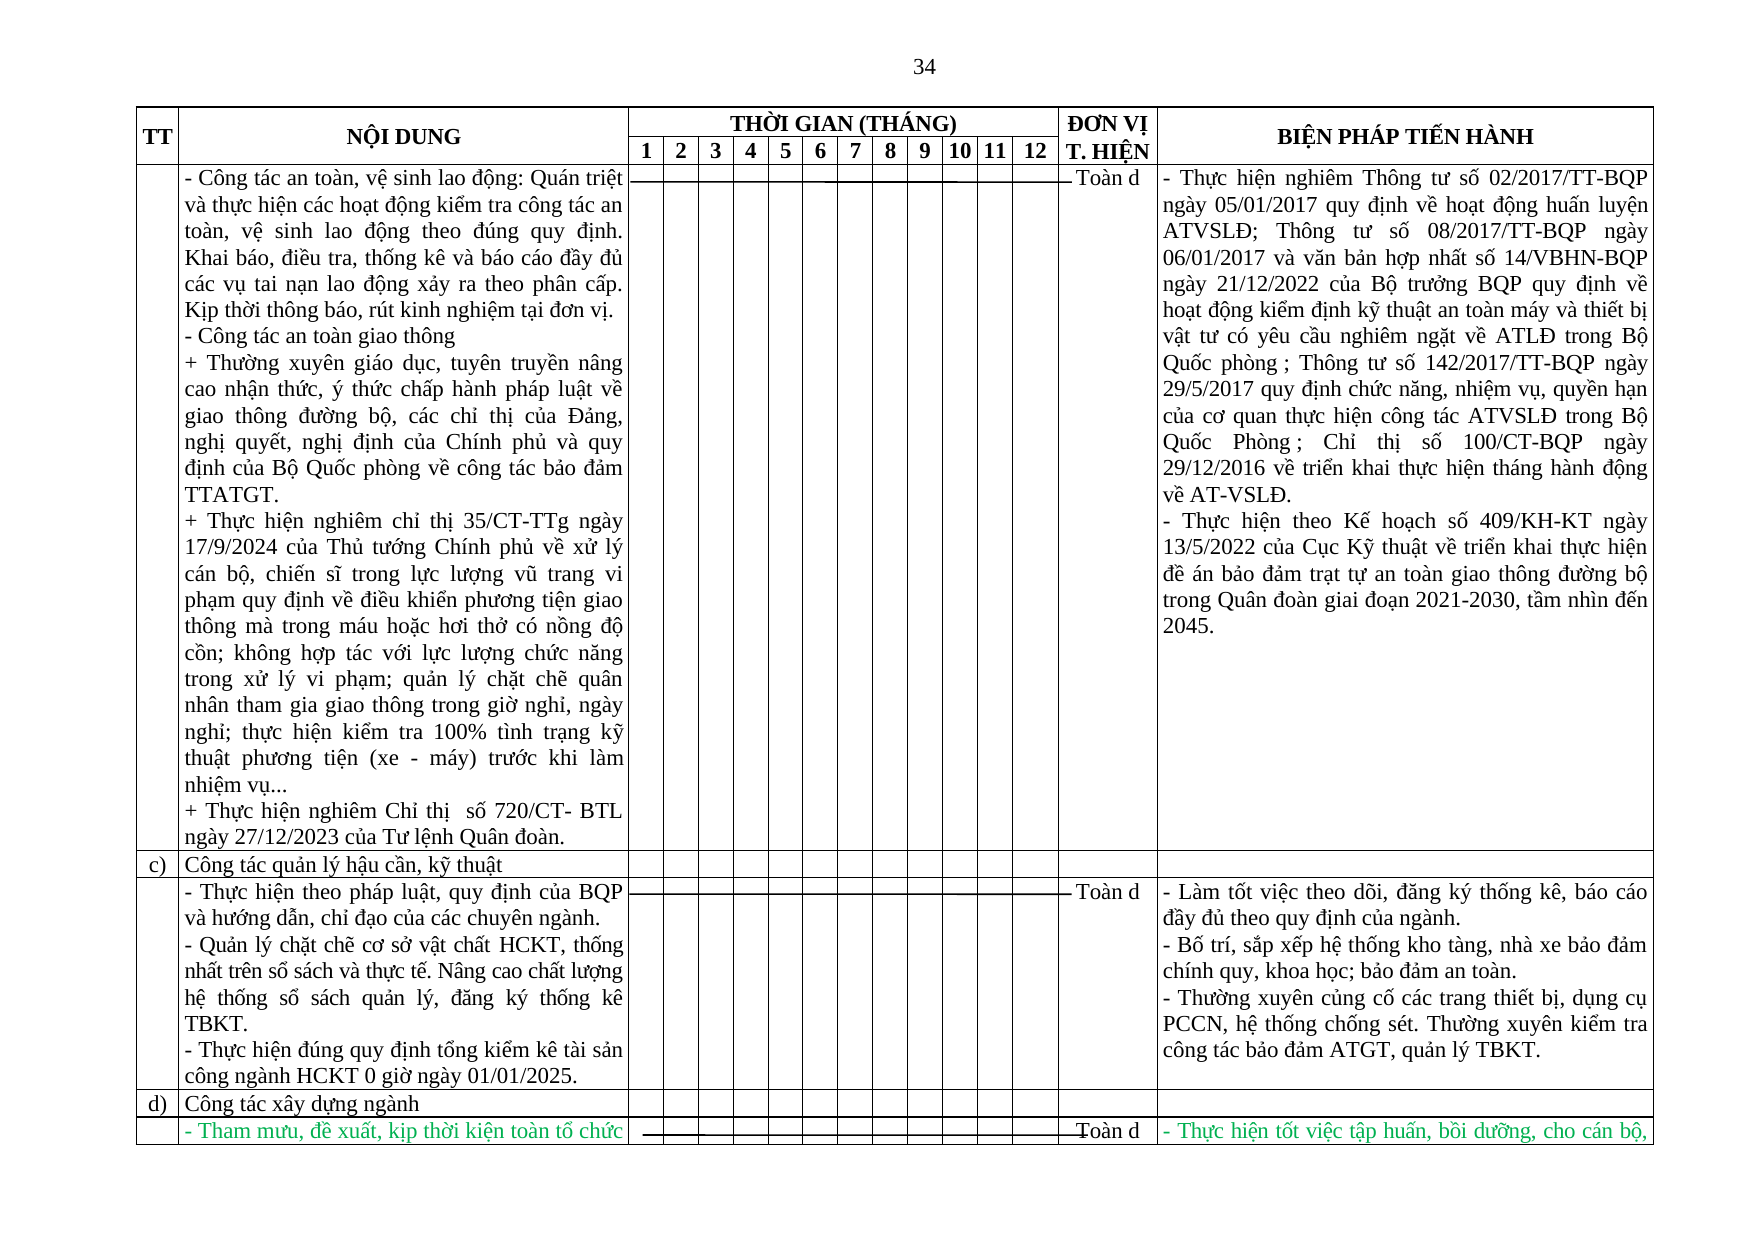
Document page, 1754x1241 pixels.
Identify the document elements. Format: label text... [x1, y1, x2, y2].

table_cell [943, 165, 977, 181]
table_cell [803, 851, 837, 877]
table_cell 12 [1013, 137, 1058, 163]
table_cell [1013, 851, 1058, 877]
table_cell [734, 878, 768, 893]
table_cell [908, 1118, 942, 1134]
table_cell [664, 1136, 698, 1144]
table_cell [769, 165, 802, 181]
table_cell 5 [769, 137, 802, 163]
table_cell [943, 1136, 977, 1144]
table_cell [769, 895, 802, 1089]
table_cell [978, 165, 1012, 181]
table_cell [1013, 878, 1058, 893]
table_cell [908, 878, 942, 893]
table_cell - Công tác an toàn, vệ sinh lao động: Quán triệt và thực hiện các hoạt động kiểm tra công tác an toàn, vệ sinh lao động theo đúng quy định. Khai báo, điều tra, thống kê và báo cáo đầy đủ các vụ tai nạn lao động xảy ra theo phân cấp. Kịp thời thông báo, rút kinh nghiệm tại đơn vị. - Công tác an toàn giao thông + Thường xuyên giáo dục, tuyên truyền nâng cao nhận thức, ý thức chấp hành pháp luật về giao thông đường bộ, các chỉ thị của Đảng, nghị quyết, nghị định của Chính phủ và quy định của Bộ Quốc phòng về công tác bảo đảm TTATGT. + Thực hiện nghiêm chỉ thị 35/CT-TTg ngày 17/9/2024 của Thủ tướng Chính phủ về xử lý cán bộ, chiến sĩ trong lực lượng vũ trang vi phạm quy định về điều khiển phương tiện giao thông mà trong máu hoặc hơi thở có nồng độ cồn; không hợp tác với lực lượng chức năng trong xử lý vi phạm; quản lý chặt chẽ quân nhân tham gia giao thông trong giờ nghỉ, ngày nghỉ; thực hiện kiểm tra 100% tình trạng kỹ thuật phương tiện (xe - máy) trước khi làm nhiệm vụ... + Thực hiện nghiêm Chỉ thị số 720/CT- BTL ngày 27/12/2023 của Tư lệnh Quân đoàn. [179, 165, 628, 850]
table_cell [803, 1090, 837, 1116]
table_header THỜI GIAN (THÁNG) [629, 108, 1058, 136]
table_cell Toàn d [1059, 165, 1157, 850]
table_cell [1013, 165, 1058, 181]
table_cell [978, 1090, 1012, 1116]
table_cell [838, 1136, 872, 1144]
table_cell [664, 1118, 698, 1134]
table_cell [978, 896, 1012, 1089]
table_cell [664, 183, 698, 850]
table_header BIỆN PHÁP TIẾN HÀNH [1158, 108, 1653, 163]
table_cell 9 [908, 137, 942, 163]
table_cell [873, 183, 907, 850]
table_cell [664, 1090, 698, 1116]
table_cell 6 [803, 137, 837, 163]
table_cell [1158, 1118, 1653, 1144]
table_cell [838, 183, 872, 850]
table_cell [838, 1090, 872, 1116]
table_cell [803, 183, 837, 850]
table_cell [699, 851, 733, 877]
table_cell [873, 878, 907, 893]
table_cell [943, 851, 977, 877]
table_cell [943, 895, 977, 1089]
table_header ĐƠN VỊ T. HIỆN [1059, 108, 1157, 163]
table_cell [943, 1118, 977, 1134]
table_cell [769, 851, 802, 877]
table_cell [664, 895, 698, 1089]
table_cell [908, 895, 942, 1089]
table_cell Toàn d [1059, 878, 1157, 1089]
table_cell 10 [943, 137, 977, 163]
table_cell [734, 1118, 768, 1134]
table_cell 4 [734, 137, 768, 163]
table_cell [978, 851, 1012, 877]
table_cell [734, 851, 768, 877]
table_cell [734, 895, 768, 1089]
table_cell [1059, 851, 1157, 877]
table_cell [978, 878, 1012, 893]
table_cell [699, 1136, 733, 1144]
table_cell [1013, 1090, 1058, 1116]
table_cell [803, 878, 837, 893]
table_cell [1158, 1090, 1653, 1116]
table_cell [908, 851, 942, 877]
table_cell Công tác xây dựng ngành [179, 1090, 628, 1116]
table_header TT [137, 108, 178, 163]
table_cell [629, 895, 663, 1089]
table_cell [803, 895, 837, 1089]
table_cell - Làm tốt việc theo dõi, đăng ký thống kê, báo cáo đầy đủ theo quy định của ngành. - Bố trí, sắp xếp hệ thống kho tàng, nhà xe bảo đảm chính quy, khoa học; bảo đảm an toàn. - Thường xuyên củng cố các trang thiết bị, dụng cụ PCCN, hệ thống chống sét. Thường xuyên kiểm tra công tác bảo đảm ATGT, quản lý TBKT. [1158, 878, 1653, 1089]
table_cell - Thực hiện nghiêm Thông tư số 02/2017/TT-BQP ngày 05/01/2017 quy định về hoạt động huấn luyện ATVSLĐ; Thông tư số 08/2017/TT-BQP ngày 06/01/2017 và văn bản hợp nhất số 14/VBHN-BQP ngày 21/12/2022 của Bộ trưởng BQP quy định về hoạt động kiểm định kỹ thuật an toàn máy và thiết bị vật tư có yêu cầu nghiêm ngặt về ATLĐ trong Bộ Quốc phòng ; Thông tư số 142/2017/TT-BQP ngày 29/5/2017 quy định chức năng, nhiệm vụ, quyền hạn của cơ quan thực hiện công tác ATVSLĐ trong Bộ Quốc Phòng ; Chỉ thị số 100/CT-BQP ngày 29/12/2016 về triển khai thực hiện tháng hành động về AT-VSLĐ. - Thực hiện theo Kế hoạch số 409/KH-KT ngày 13/5/2022 của Cục Kỹ thuật về triển khai thực hiện đề án bảo đảm trạt tự an toàn giao thông đường bộ trong Quân đoàn giai đoạn 2021-2030, tầm nhìn đến 2045. [1158, 165, 1653, 850]
table_cell [769, 1118, 802, 1134]
table_cell [699, 1118, 733, 1134]
table_cell [769, 878, 802, 893]
table_cell [734, 165, 768, 181]
table_cell [803, 1136, 837, 1144]
table_cell [1059, 1090, 1157, 1116]
table_cell - Thực hiện theo pháp luật, quy định của BQP và hướng dẫn, chỉ đạo của các chuyên ngành. - Quản lý chặt chẽ cơ sở vật chất HCKT, thống nhất trên sổ sách và thực tế. Nâng cao chất lượng hệ thống sổ sách quản lý, đăng ký thống kê TBKT. - Thực hiện đúng quy định tổng kiểm kê tài sản công ngành HCKT 0 giờ ngày 01/01/2025. [179, 878, 628, 1089]
table_cell [873, 165, 907, 181]
table_cell [1013, 896, 1058, 1089]
table_cell [838, 851, 872, 877]
table_cell d) [137, 1090, 178, 1116]
table_cell [664, 165, 698, 181]
table_cell [629, 1118, 663, 1144]
table_cell [1158, 851, 1653, 877]
table_cell [943, 183, 977, 850]
table_cell [664, 851, 698, 877]
table_cell [1013, 183, 1058, 850]
table_cell 3 [699, 137, 733, 163]
table_cell [908, 165, 942, 181]
table_cell [629, 165, 663, 850]
table_cell [838, 1118, 872, 1134]
table_cell [873, 895, 907, 1089]
table_cell Toàn d [1059, 1118, 1157, 1144]
table_cell [734, 1136, 768, 1144]
table_cell [943, 1090, 977, 1116]
table_cell [137, 1118, 178, 1144]
table_cell [1013, 1136, 1058, 1144]
table_cell 7 [838, 137, 872, 163]
table_cell [629, 851, 663, 877]
table_cell [629, 1090, 663, 1116]
table_cell 11 [978, 137, 1012, 163]
table_cell [908, 183, 942, 850]
table_cell [137, 878, 178, 1089]
table_cell [734, 1090, 768, 1116]
table_cell [664, 878, 698, 893]
table_cell [803, 165, 837, 181]
table_cell [838, 878, 872, 893]
table_cell [978, 1136, 1012, 1144]
table_cell [699, 878, 733, 893]
table_cell [873, 1090, 907, 1116]
table_cell [873, 1118, 907, 1134]
table_header NỘI DUNG [179, 108, 628, 163]
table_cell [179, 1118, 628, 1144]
table_cell [978, 183, 1012, 850]
table_cell [769, 1090, 802, 1116]
table_cell [137, 165, 178, 850]
table_cell [803, 1118, 837, 1134]
table_cell [769, 183, 802, 850]
table_cell [908, 1090, 942, 1116]
table_cell [978, 1118, 1012, 1134]
table_cell 1 [629, 137, 663, 163]
table_cell [1013, 1118, 1058, 1134]
table_cell [734, 183, 768, 850]
table_cell Công tác quản lý hậu cần, kỹ thuật [179, 851, 628, 877]
table_cell [873, 1136, 907, 1144]
table_cell [699, 165, 733, 181]
table_cell [838, 895, 872, 1089]
table_cell [908, 1136, 942, 1144]
table_cell [838, 165, 872, 181]
table_cell [873, 851, 907, 877]
table_cell 8 [873, 137, 907, 163]
table_cell [769, 1136, 802, 1144]
table_cell 2 [664, 137, 698, 163]
table_cell [629, 878, 663, 893]
table_cell [943, 878, 977, 893]
table_cell c) [137, 851, 178, 877]
table_cell [699, 1090, 733, 1116]
table_cell [699, 895, 733, 1089]
table_cell [699, 183, 733, 850]
